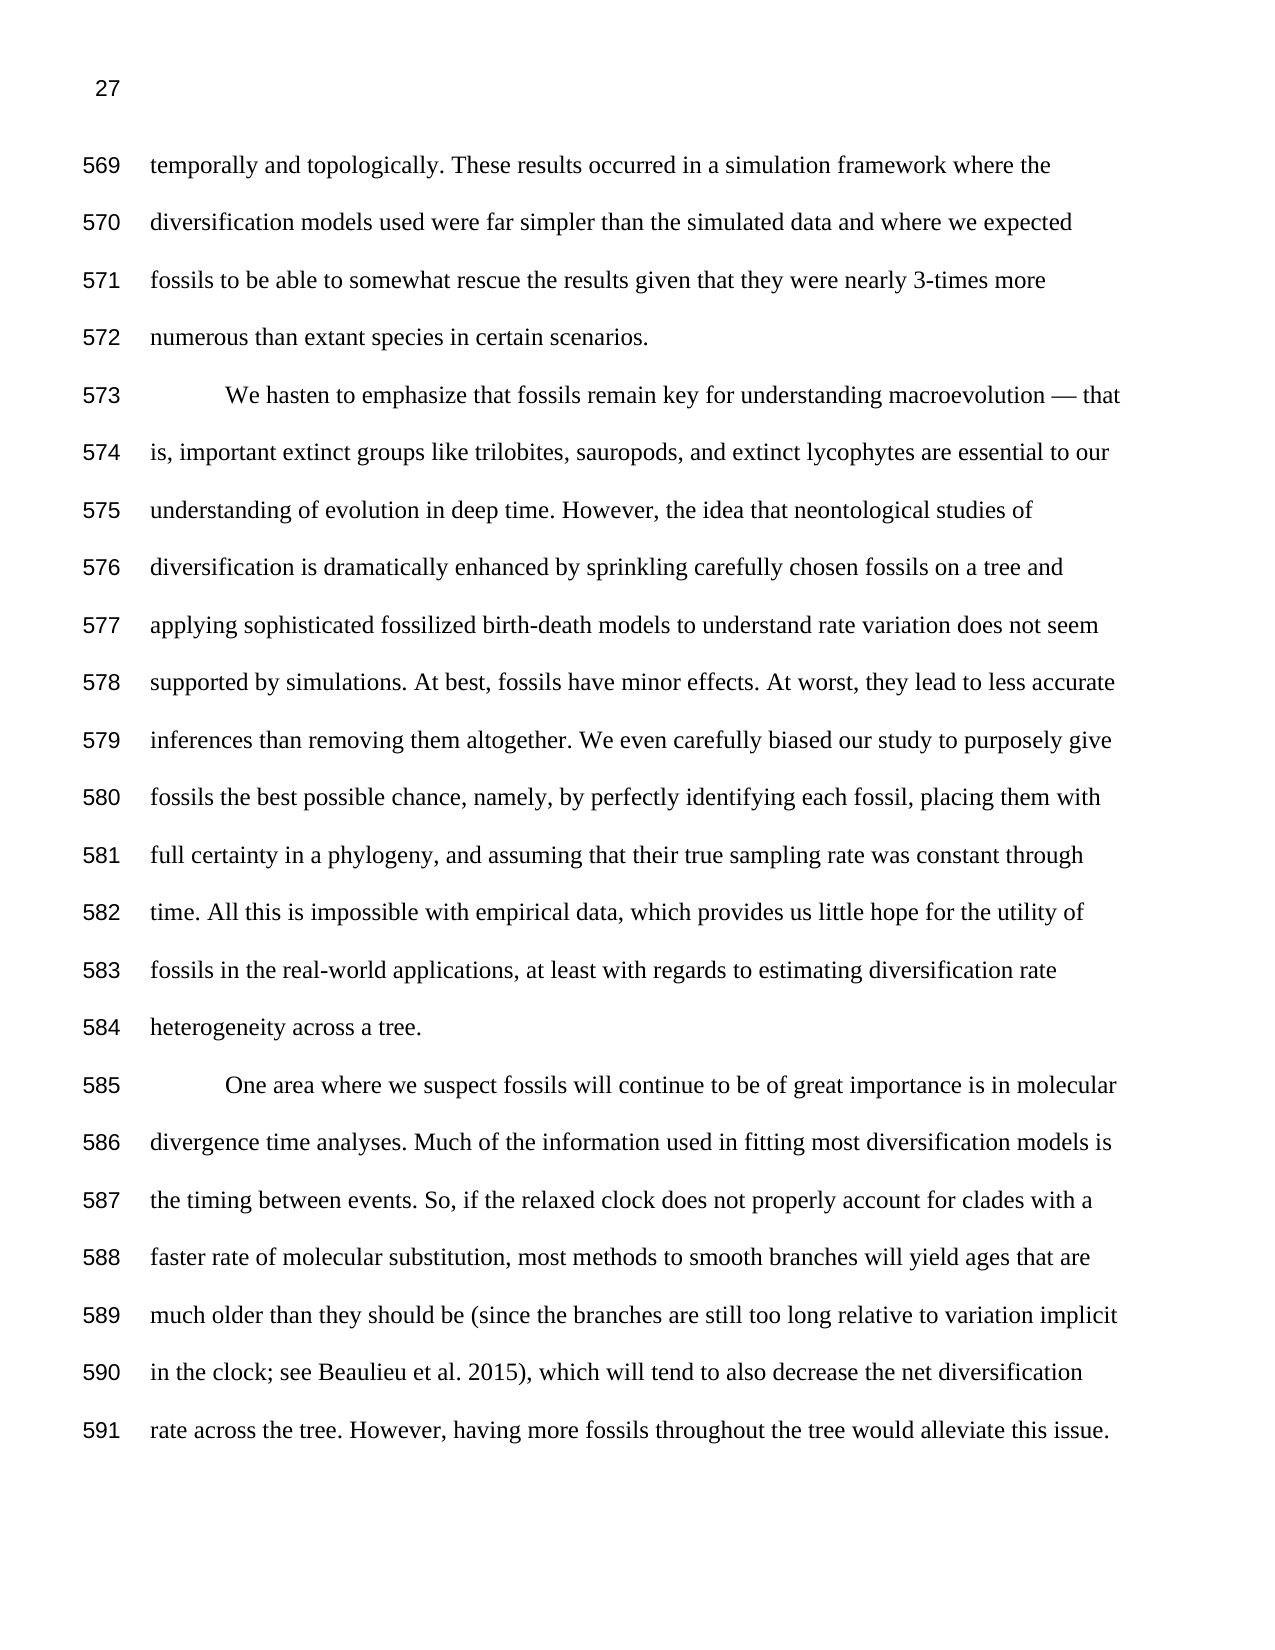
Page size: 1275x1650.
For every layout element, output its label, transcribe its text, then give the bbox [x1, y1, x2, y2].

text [150, 150, 1125, 351]
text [150, 1070, 1125, 1444]
text We hasten to emphasize that fossils remain key for understanding macroevolution — that is, important extinct groups like trilobites, sauropods, and extinct lycophytes are essential to our understanding of evolution in deep time. However, the idea that neontological studies of diversification is dramatically enhanced by sprinkling carefully chosen fossils on a tree and applying sophisticated fossilized birth-death models to understand rate variation does not seem supported by simulations. At best, fossils have minor effects. At worst, they lead to less accurate inferences than removing them altogether. We even carefully biased our study to purposely give fossils the best possible chance, namely, by perfectly identifying each fossil, placing them with full certainty in a phylogeny, and assuming that their true sampling rate was constant through time. All this is impossible with empirical data, which provides us little hope for the utility of fossils in the real-world applications, at least with regards to estimating diversification rate heterogeneity across a tree. [150, 380, 1125, 1041]
